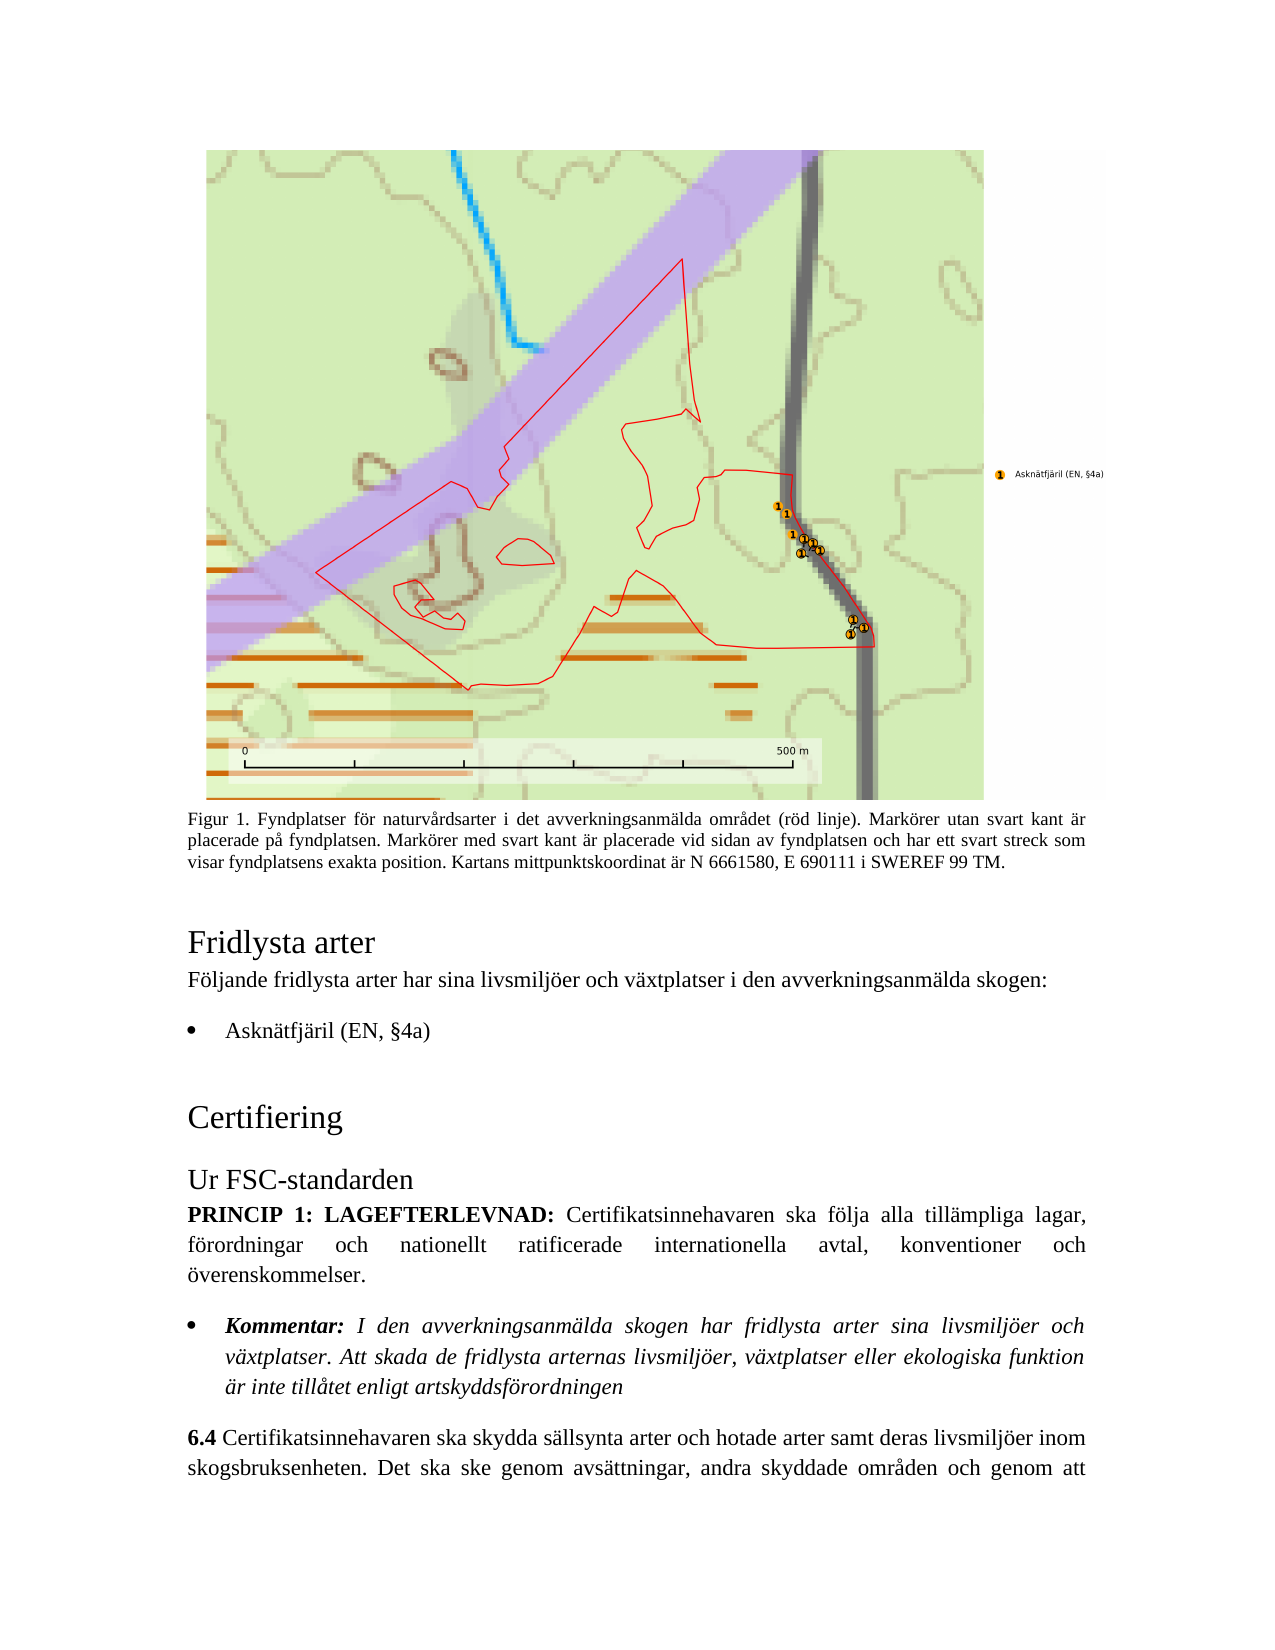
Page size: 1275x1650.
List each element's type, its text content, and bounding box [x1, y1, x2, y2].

subtitle Ur FSC-standarden [187, 1162, 1087, 1196]
text Figur 1. Fyndplatser för naturvårdsarter i det avverkningsanmälda området (röd linje). Markörer utan svart kant är placerade på fyndplatsen. Markörer med svart kant är placerade vid sidan av fyndplatsen och har ett svart streck som visar fyndplatsens exakta position. Kartans mittpunktskoordinat är N 6661580, E 690111 i SWEREF 99 TM. [187, 808, 1087, 872]
list Kommentar: I den avverkningsanmälda skogen har fridlysta arter sina livsmiljöer och växtplatser. Att skada de fridlysta arternas livsmiljöer, växtplatser eller ekologiska funktion är inte tillåtet enligt artskyddsförordningen [187, 1312, 1087, 1399]
subtitle Fridlysta arter [187, 922, 1087, 961]
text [187, 1424, 1087, 1481]
subtitle Certifiering [187, 1098, 1087, 1136]
picture [206, 150, 1107, 800]
text Följande fridlysta arter har sina livsmiljöer och växtplatser i den avverkningsanmälda skogen: [187, 966, 1087, 993]
text PRINCIP 1: LAGEFTERLEVNAD: Certifikatsinnehavaren ska följa alla tillämpliga lagar, förordningar och nationellt ratificerade internationella avtal, konventioner och överenskommelser. [187, 1201, 1087, 1288]
list Asknätfjäril (EN, §4a) [187, 1017, 1087, 1044]
